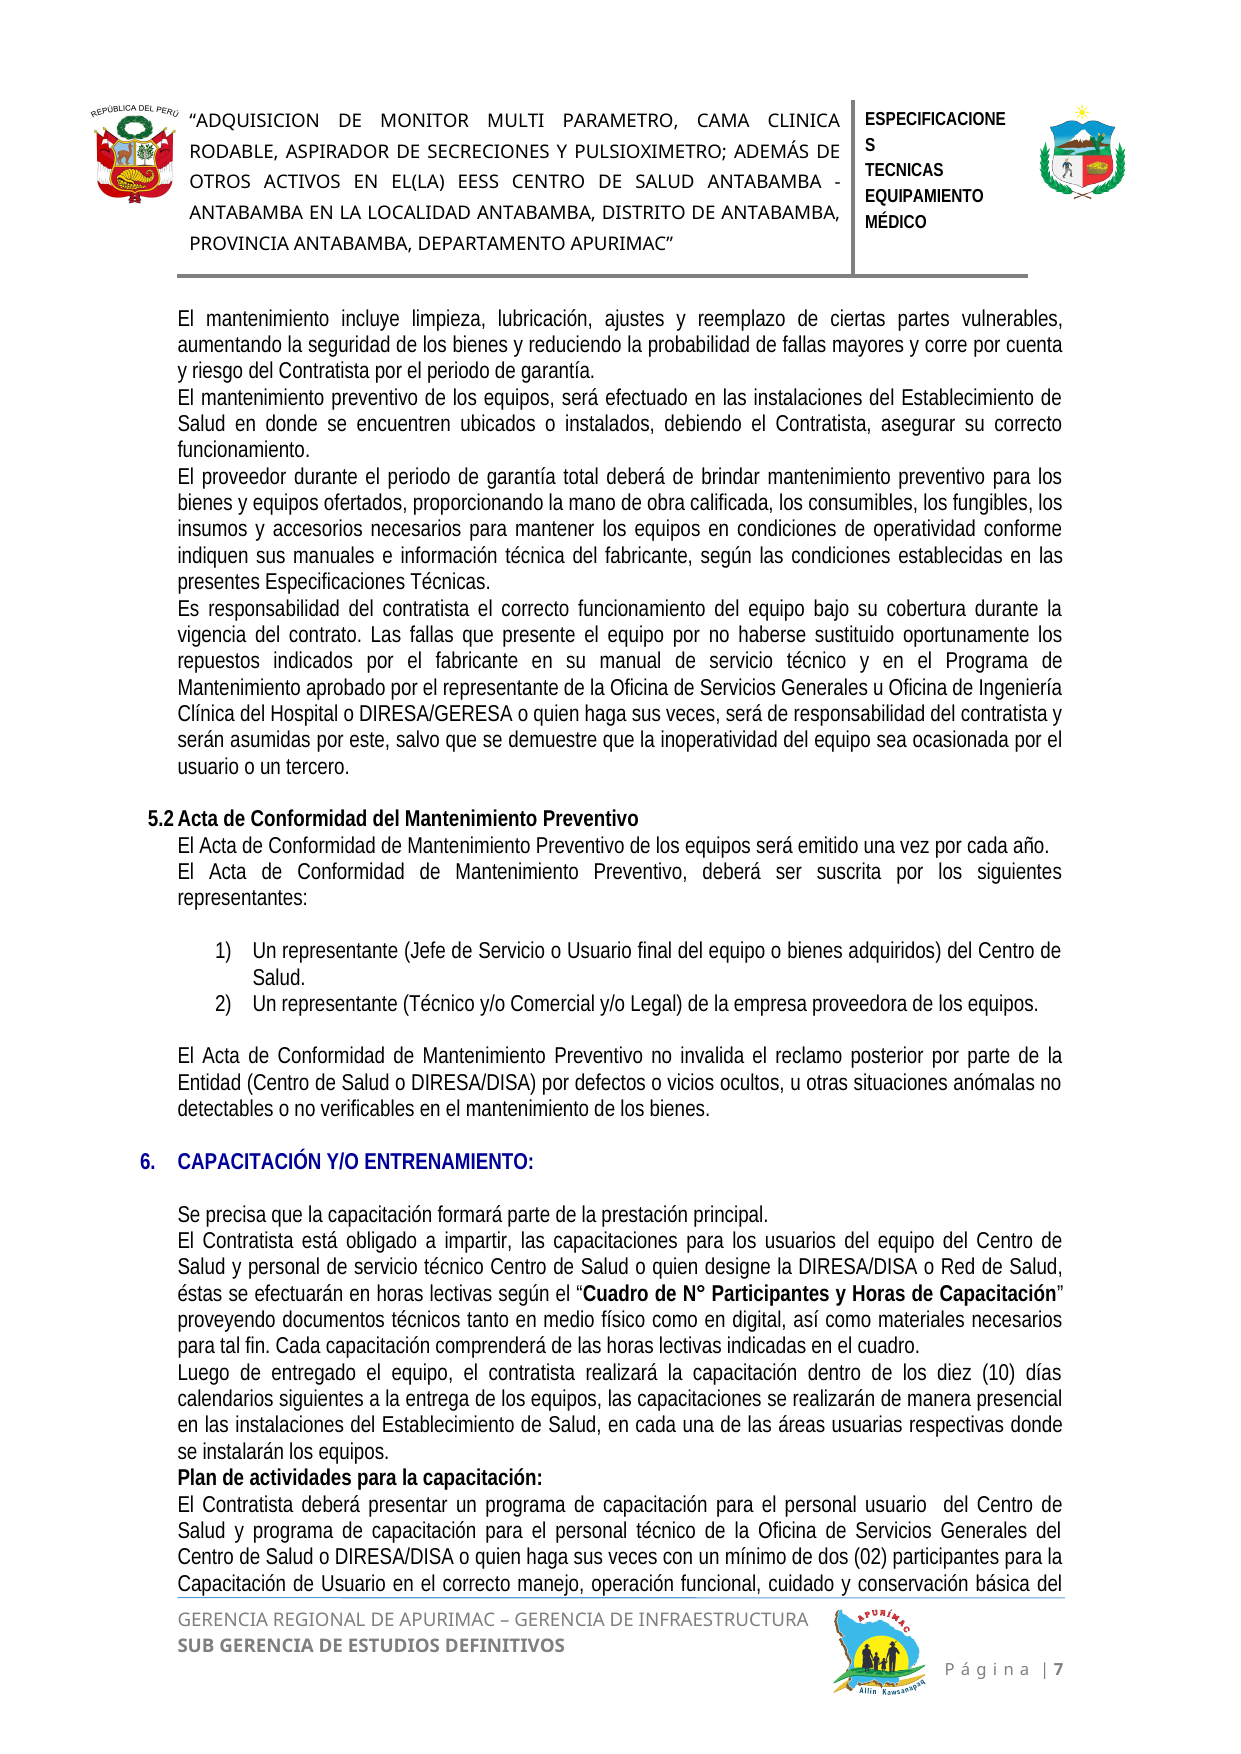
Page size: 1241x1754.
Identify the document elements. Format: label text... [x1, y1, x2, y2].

list El Acta de Conformidad de Mantenimiento Preventivo, deberá ser suscrita por los siguientes representantes: [177, 858, 1063, 911]
list Un representante (Técnico y/o Comercial y/o Legal) de la empresa proveedora de los equipos. [215, 990, 1063, 1016]
list El mantenimiento incluye limpieza, lubricación, ajustes y reemplazo de ciertas partes vulnerables, aumentando la seguridad de los bienes y reduciendo la probabilidad de fallas mayores y corre por cuenta y riesgo del Contratista por el periodo de garantía. [177, 304, 1063, 384]
list Es responsabilidad del contratista el correcto funcionamiento del equipo bajo su cobertura durante la vigencia del contrato. Las fallas que presente el equipo por no haberse sustituido oportunamente los repuestos indicados por el fabricante en su manual de servicio técnico y en el Programa de Mantenimiento aprobado por el representante de la Oficina de Servicios Generales u Oficina de Ingeniería Clínica del Hospital o DIRESA/GERESA o quien haga sus veces, será de responsabilidad del contratista y serán asumidas por este, salvo que se demuestre que la inoperatividad del equipo sea ocasionada por el usuario o un tercero. [177, 594, 1063, 779]
list El Acta de Conformidad de Mantenimiento Preventivo no invalida el reclamo posterior por parte de la Entidad (Centro de Salud o DIRESA/DISA) por defectos o vicios ocultos, u otras situaciones anómalas no detectables o no verificables en el mantenimiento de los bienes. [177, 1042, 1063, 1122]
picture [833, 1609, 926, 1695]
text Se precisa que la capacitación formará parte de la prestación principal. [177, 1201, 1063, 1227]
picture [1039, 103, 1126, 204]
list El Contratista está obligado a impartir, las capacitaciones para los usuarios del equipo del Centro de Salud y personal de servicio técnico Centro de Salud o quien designe la DIRESA/DISA o Red de Salud, éstas se efectuarán en horas lectivas según el “Cuadro de N° Participantes y Horas de Capacitación” proveyendo documentos técnicos tanto en medio físico como en digital, así como materiales necesarios para tal fin. Cada capacitación comprenderá de las horas lectivas indicadas en el cuadro. [177, 1227, 1063, 1359]
list Un representante (Jefe de Servicio o Usuario final del equipo o bienes adquiridos) del Centro de Salud. [215, 937, 1063, 990]
list El mantenimiento preventivo de los equipos, será efectuado en las instalaciones del Establecimiento de Salud en donde se encuentren ubicados o instalados, debiendo el Contratista, asegurar su correcto funcionamiento. [177, 384, 1063, 463]
list CAPACITACIÓN Y/O ENTRENAMIENTO: [140, 1148, 1063, 1174]
list El Acta de Conformidad de Mantenimiento Preventivo de los equipos será emitido una vez por cada año. [177, 832, 1063, 858]
list Luego de entregado el equipo, el contratista realizará la capacitación dentro de los diez (10) días calendarios siguientes a la entrega de los equipos, las capacitaciones se realizarán de manera presencial en las instalaciones del Establecimiento de Salud, en cada una de las áreas usuarias respectivas donde se instalarán los equipos. [177, 1359, 1063, 1464]
list 5.2 Acta de Conformidad del Mantenimiento Preventivo [148, 805, 1063, 832]
list Plan de actividades para la capacitación: [177, 1464, 1063, 1491]
picture [88, 105, 181, 204]
list El proveedor durante el periodo de garantía total deberá de brindar mantenimiento preventivo para los bienes y equipos ofertados, proporcionando la mano de obra calificada, los consumibles, los fungibles, los insumos y accesorios necesarios para mantener los equipos en condiciones de operatividad conforme indiquen sus manuales e información técnica del fabricante, según las condiciones establecidas en las presentes Especificaciones Técnicas. [177, 463, 1063, 594]
